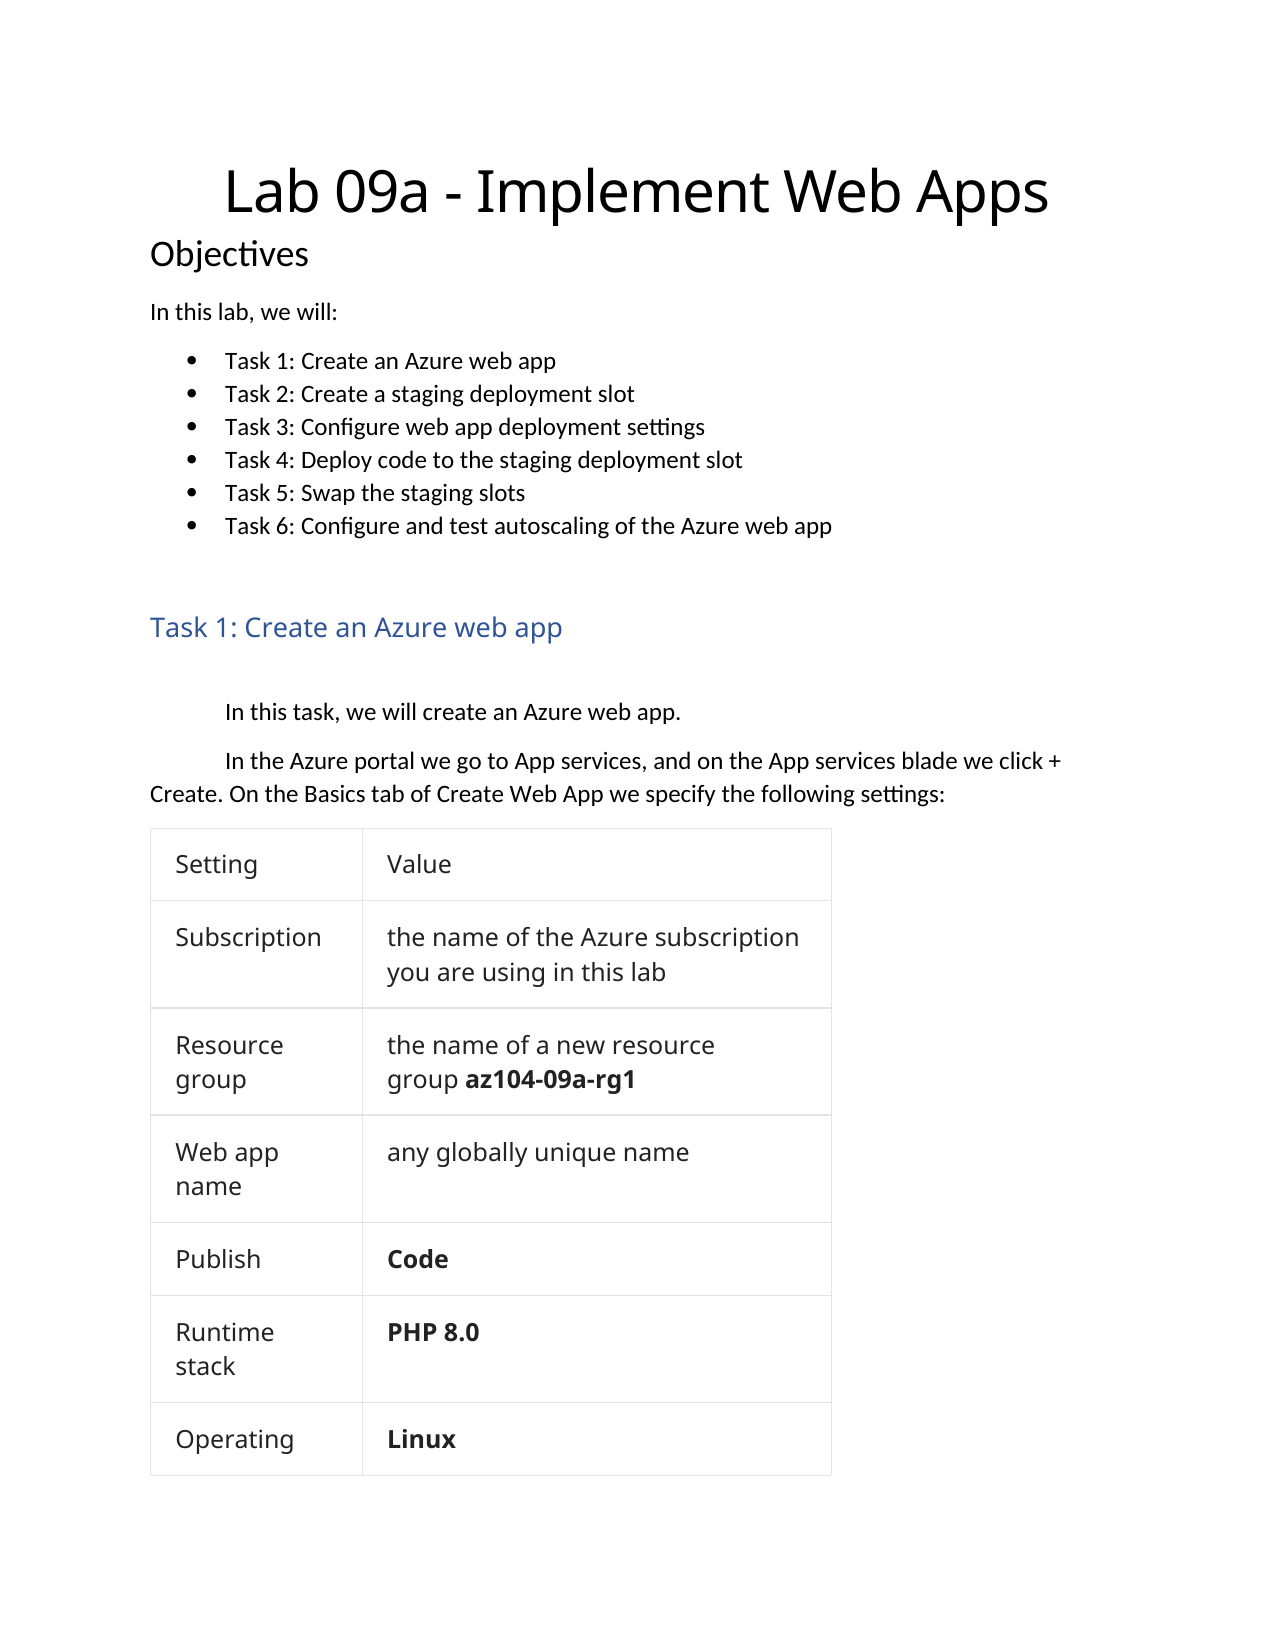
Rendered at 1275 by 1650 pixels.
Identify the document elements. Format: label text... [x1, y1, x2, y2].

text In this task, we will create an Azure web app. [150, 696, 1125, 726]
table_cell Operating system [151, 1403, 362, 1475]
list Task 1: Create an Azure web app [187, 345, 1125, 376]
list Task 3: Configure web app deployment settings [187, 411, 1125, 442]
list Task 2: Create a staging deployment slot [187, 378, 1125, 409]
table_cell Publish [151, 1223, 362, 1294]
list Task 6: Configure and test autoscaling of the Azure web app [187, 510, 1125, 540]
table_cell Code [363, 1223, 831, 1294]
table_cell the name of the Azure subscription you are using in this lab [363, 901, 831, 1007]
table_cell Resource group [151, 1009, 362, 1114]
table_cell Web app name [151, 1116, 362, 1221]
text Objectives [150, 229, 1125, 275]
table_cell Runtime stack [151, 1296, 362, 1402]
list Task 5: Swap the staging slots [187, 477, 1125, 507]
list Task 4: Deploy code to the staging deployment slot [187, 444, 1125, 474]
table_cell the name of a new resource group az104-09a-rg1 [363, 1009, 831, 1114]
table_cell any globally unique name [363, 1116, 831, 1221]
text In this lab, we will: [150, 296, 1125, 326]
table_cell PHP 8.0 [363, 1296, 831, 1402]
table_cell Subscription [151, 901, 362, 1007]
table_header Setting [151, 829, 362, 900]
text In the Azure portal we go to App services, and on the App services blade we click + Create. On the Basics tab of Create Web App we specify the following settings: [150, 745, 1125, 809]
subtitle Task 1: Create an Azure web app [150, 609, 1125, 646]
table_cell Linux [363, 1403, 831, 1475]
title Lab 09a - Implement Web Apps [150, 150, 1125, 229]
table_header Value [363, 829, 831, 900]
